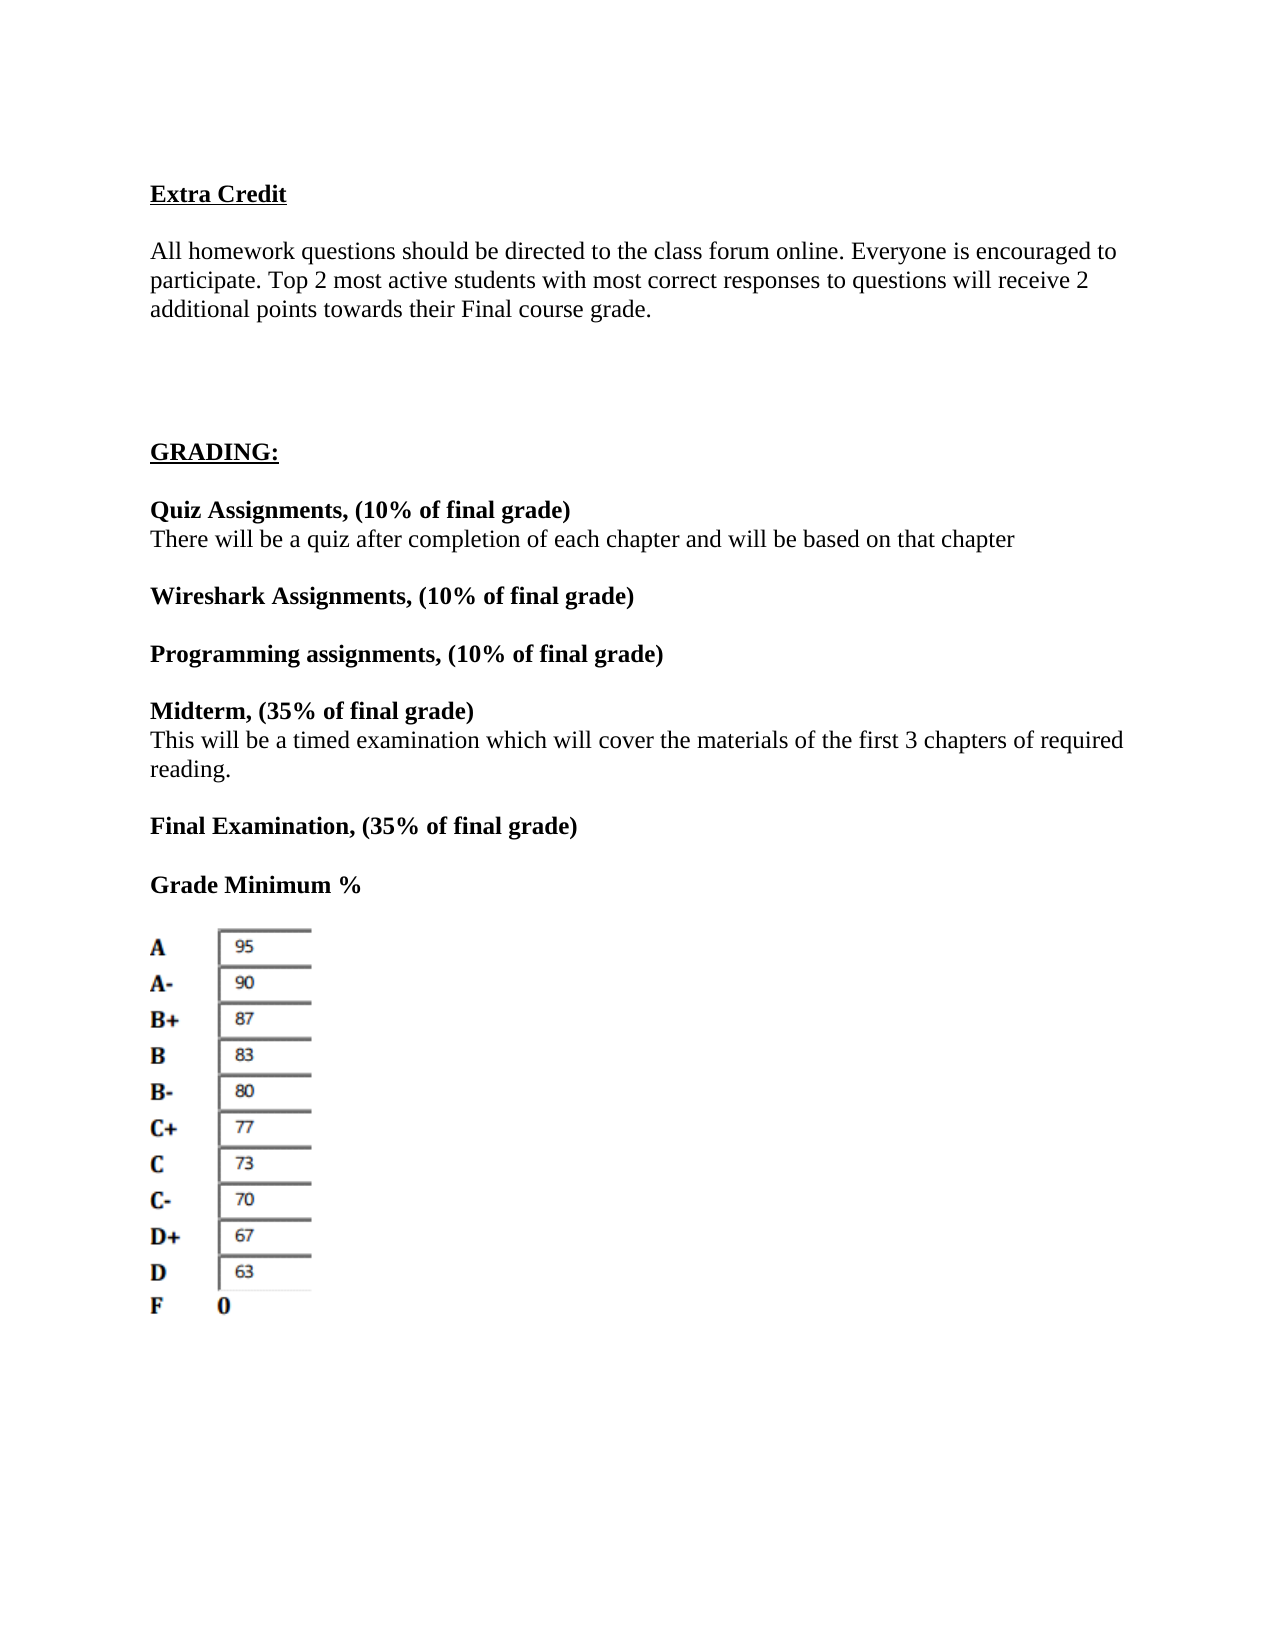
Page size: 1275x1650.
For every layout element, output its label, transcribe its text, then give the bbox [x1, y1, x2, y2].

text This will be a timed examination which will cover the materials of the first 3 chapters of required reading. [150, 725, 1125, 782]
text Extra Credit [150, 179, 1125, 207]
text GRADING: [150, 437, 1125, 466]
text Grade Minimum % [150, 871, 1125, 899]
text Quiz Assignments, (10% of final grade) There will be a quiz after completion of each chapter and will be based on that chapter [150, 495, 1125, 552]
text Final Examination, (35% of final grade) [150, 811, 1125, 840]
text Wireshark Assignments, (10% of final grade) [150, 581, 1125, 610]
text Programming assignments, (10% of final grade) [150, 639, 1125, 667]
text All homework questions should be directed to the class forum online. Everyone is encouraged to participate. Top 2 most active students with most correct responses to questions will receive 2 additional points towards their Final course grade. [150, 236, 1125, 322]
text Midterm, (35% of final grade) [150, 696, 1125, 725]
picture [150, 928, 339, 1326]
